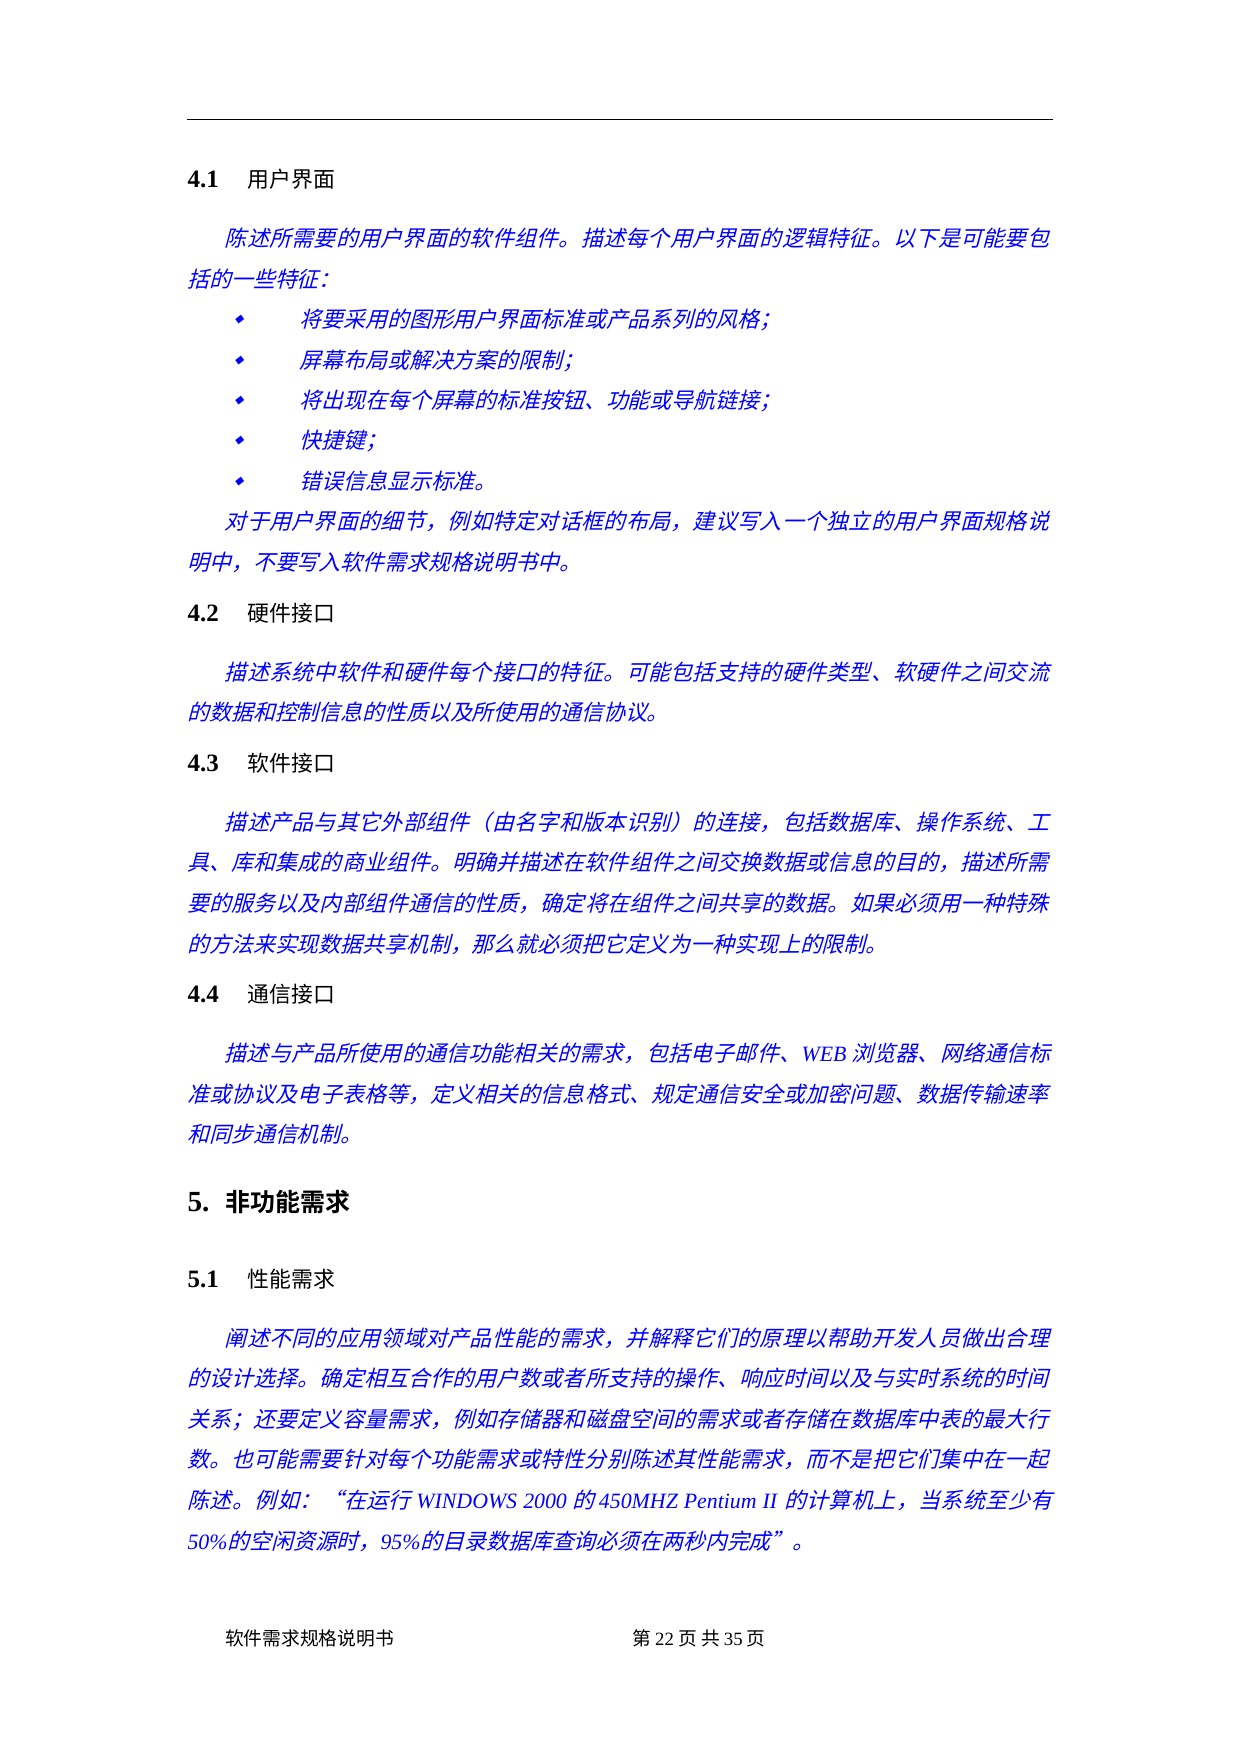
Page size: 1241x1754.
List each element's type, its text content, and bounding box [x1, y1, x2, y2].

list 错误信息显示标准。 [187, 463, 1053, 496]
subtitle 性能需求 [187, 1261, 1053, 1294]
subtitle 硬件接口 [187, 595, 1053, 628]
text 描述与产品所使用的通信功能相关的需求，包括电子邮件、WEB浏览器、网络通信标准或协议及电子表格等，定义相关的信息格式、规定通信安全或加密问题、数据传输速率和同步通信机制。 [187, 1036, 1053, 1149]
list 将要采用的图形用户界面标准或产品系列的风格； [187, 302, 1053, 334]
text 对于用户界面的细节，例如特定对话框的布局，建议写入一个独立的用户界面规格说明中，不要写入软件需求规格说明书中。 [187, 504, 1053, 577]
text 阐述不同的应用领域对产品性能的需求，并解释它们的原理以帮助开发人员做出合理的设计选择。确定相互合作的用户数或者所支持的操作、响应时间以及与实时系统的时间关系；还要定义容量需求，例如存储器和磁盘空间的需求或者存储在数据库中表的最大行数。也可能需要针对每个功能需求或特性分别陈述其性能需求，而不是把它们集中在一起陈述。例如：“在运行WINDOWS 2000的450MHZ Pentium II 的计算机上，当系统至少有50%的空闲资源时，95%的目录数据库查询必须在两秒内完成”。 [187, 1320, 1053, 1556]
subtitle 非功能需求 [187, 1168, 1053, 1233]
list 将出现在每个屏幕的标准按钮、功能或导航链接； [187, 383, 1053, 415]
text 描述系统中软件和硬件每个接口的特征。可能包括支持的硬件类型、软硬件之间交流的数据和控制信息的性质以及所使用的通信协议。 [187, 654, 1053, 727]
subtitle 用户界面 [187, 162, 1053, 194]
subtitle 软件接口 [187, 746, 1053, 778]
subtitle 通信接口 [187, 977, 1053, 1009]
list 屏幕布局或解决方案的限制； [187, 342, 1053, 375]
list 快捷键； [187, 423, 1053, 456]
text 描述产品与其它外部组件（由名字和版本识别）的连接，包括数据库、操作系统、工具、库和集成的商业组件。明确并描述在软件组件之间交换数据或信息的目的，描述所需要的服务以及内部组件通信的性质，确定将在组件之间共享的数据。如果必须用一种特殊的方法来实现数据共享机制，那么就必须把它定义为一种实现上的限制。 [187, 804, 1053, 959]
text 陈述所需要的用户界面的软件组件。描述每个用户界面的逻辑特征。以下是可能要包括的一些特征： [187, 221, 1053, 294]
